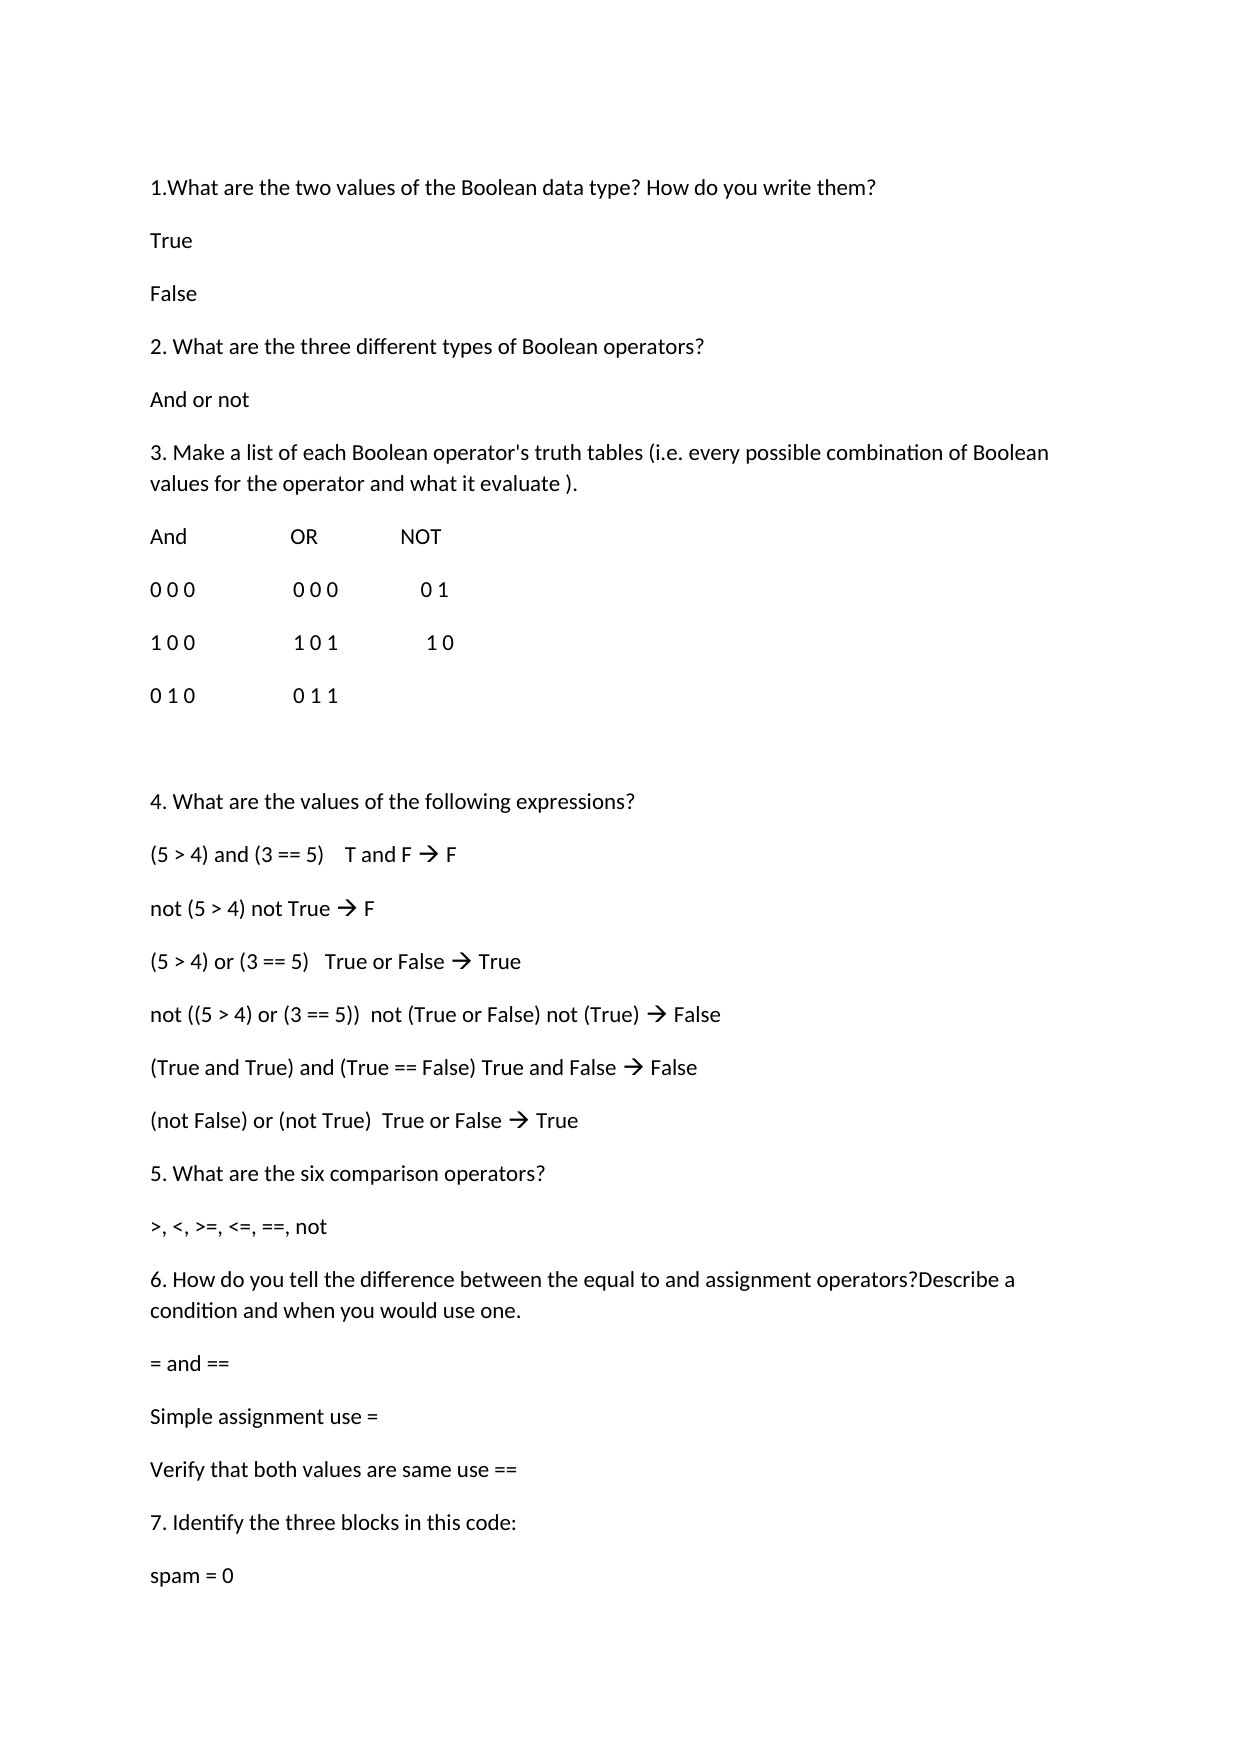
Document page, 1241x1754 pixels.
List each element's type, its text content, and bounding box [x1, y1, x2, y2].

text (not False) or (not True) True or False True [150, 1106, 1090, 1134]
text 6. How do you tell the difference between the equal to and assignment operators?Describe a condition and when you would use one. [150, 1266, 1090, 1324]
text >, <, >=, <=, ==, not [150, 1212, 1090, 1241]
text = and == [150, 1349, 1090, 1377]
text (True and True) and (True == False) True and False False [150, 1053, 1090, 1081]
text 1 0 0 1 0 1 1 0 [150, 628, 1090, 656]
text 0 1 0 0 1 1 [150, 681, 1090, 709]
text spam = 0 [150, 1561, 1090, 1589]
text 1.What are the two values of the Boolean data type? How do you write them? [150, 173, 1090, 201]
text 0 0 0 0 0 0 0 1 [150, 575, 1090, 603]
text 4. What are the values of the following expressions? [150, 787, 1090, 816]
text 7. Identify the three blocks in this code: [150, 1508, 1090, 1536]
text 3. Make a list of each Boolean operator's truth tables (i.e. every possible combination of Boolean values for the operator and what it evaluate ). [150, 438, 1090, 497]
text Simple assignment use = [150, 1402, 1090, 1430]
text 5. What are the six comparison operators? [150, 1159, 1090, 1187]
text False [150, 279, 1090, 307]
text (5 > 4) and (3 == 5) T and F F [150, 841, 1090, 869]
text (5 > 4) or (3 == 5) True or False True [150, 947, 1090, 975]
text True [150, 226, 1090, 254]
text not ((5 > 4) or (3 == 5)) not (True or False) not (True) False [150, 1000, 1090, 1028]
text not (5 > 4) not True F [150, 894, 1090, 922]
text And OR NOT [150, 522, 1090, 550]
text 2. What are the three different types of Boolean operators? [150, 332, 1090, 360]
text And or not [150, 385, 1090, 413]
text Verify that both values are same use == [150, 1455, 1090, 1483]
